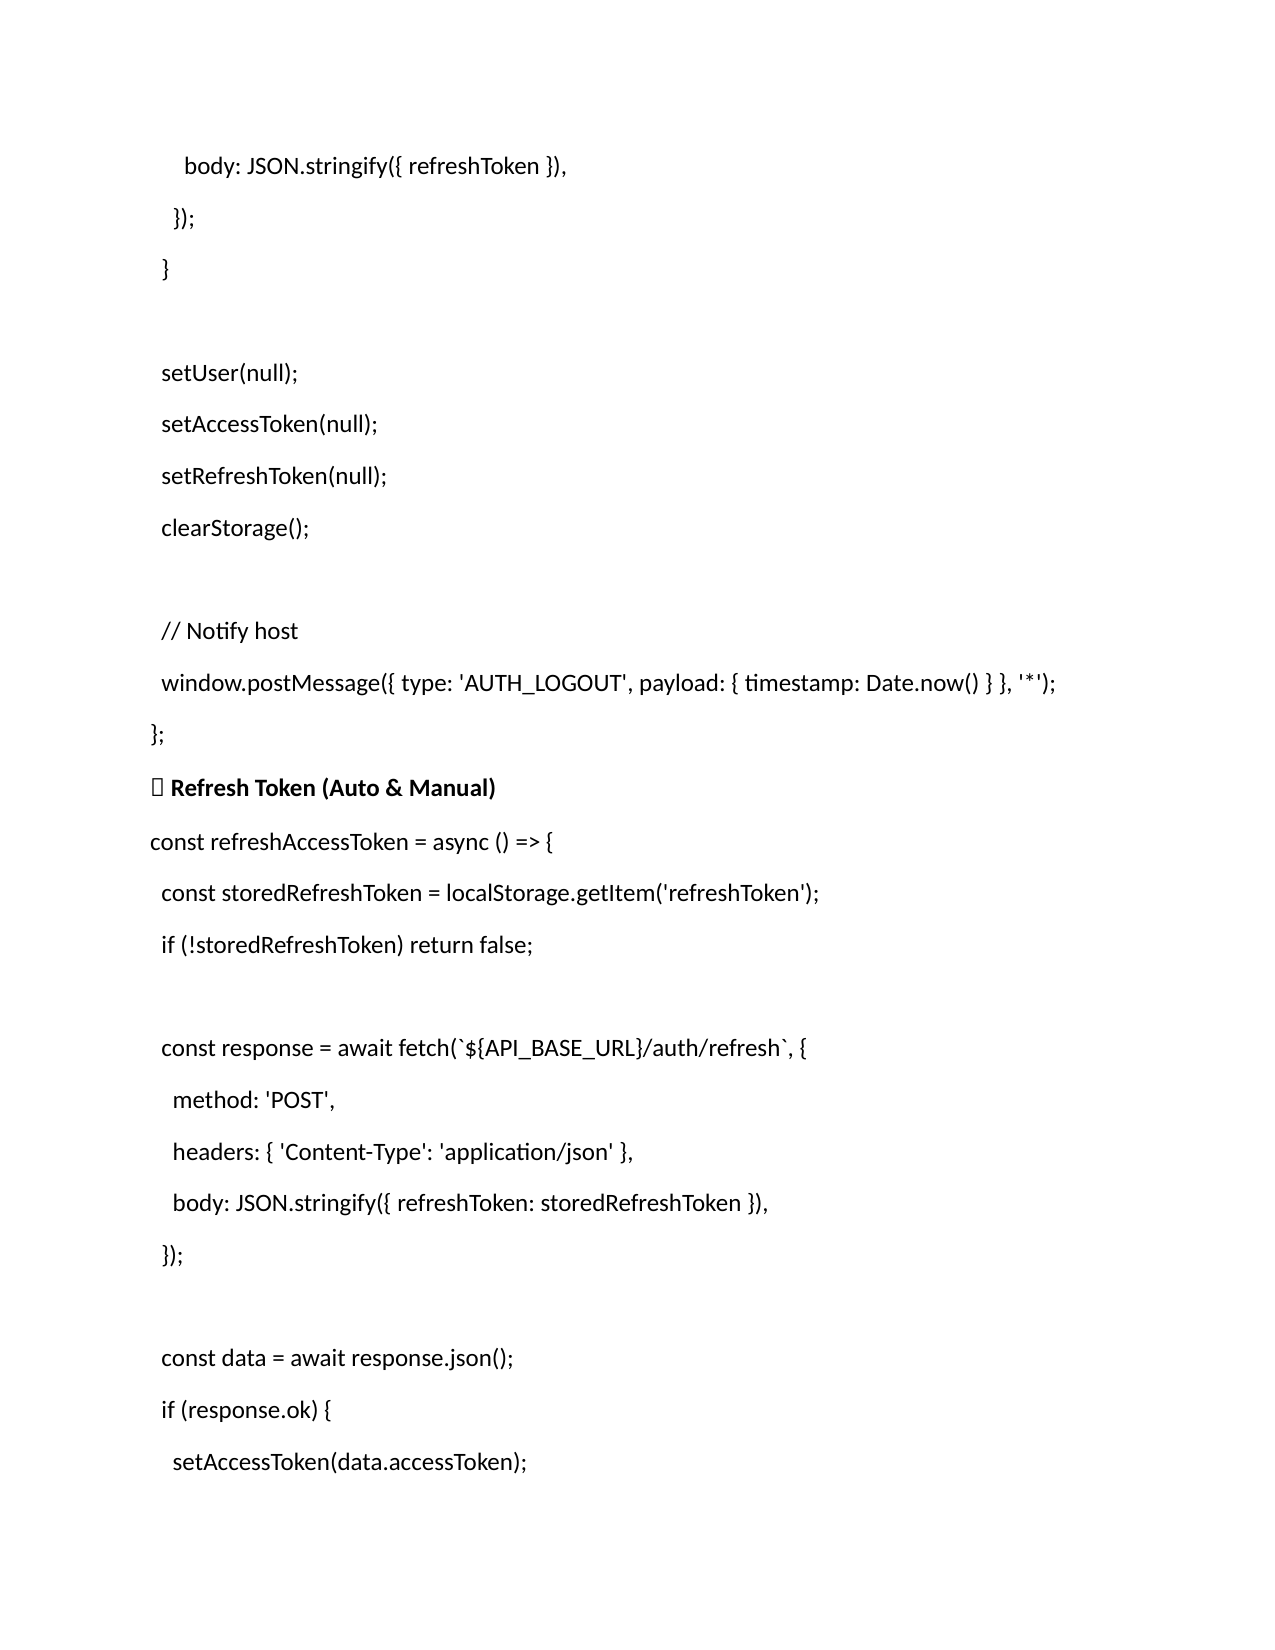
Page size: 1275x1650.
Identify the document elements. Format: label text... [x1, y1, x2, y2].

text body: JSON.stringify({ refreshToken: storedRefreshToken }), [150, 1187, 1125, 1218]
text setRefreshToken(null); [150, 460, 1125, 491]
text const data = await response.json(); [150, 1342, 1125, 1373]
text clearStorage(); [150, 512, 1125, 542]
text // Notify host [150, 615, 1125, 646]
text if (response.ok) { [150, 1394, 1125, 1425]
text setUser(null); [150, 357, 1125, 387]
text setAccessToken(data.accessToken); [150, 1446, 1125, 1476]
text setAccessToken(null); [150, 408, 1125, 439]
text }); [150, 1239, 1125, 1270]
text const storedRefreshToken = localStorage.getItem('refreshToken'); [150, 877, 1125, 908]
text const response = await fetch(`${API_BASE_URL}/auth/refresh`, { [150, 1032, 1125, 1063]
text headers: { 'Content-Type': 'application/json' }, [150, 1136, 1125, 1166]
text body: JSON.stringify({ refreshToken }), [150, 150, 1125, 181]
text }); [150, 202, 1125, 232]
text const refreshAccessToken = async () => { [150, 826, 1125, 856]
text method: 'POST', [150, 1084, 1125, 1115]
text 🔄 Refresh Token (Auto & Manual) [150, 770, 1125, 804]
text } [150, 253, 1125, 284]
text if (!storedRefreshToken) return false; [150, 929, 1125, 960]
text window.postMessage({ type: 'AUTH_LOGOUT', payload: { timestamp: Date.now() } }, '*'); [150, 667, 1125, 697]
text }; [150, 718, 1125, 749]
